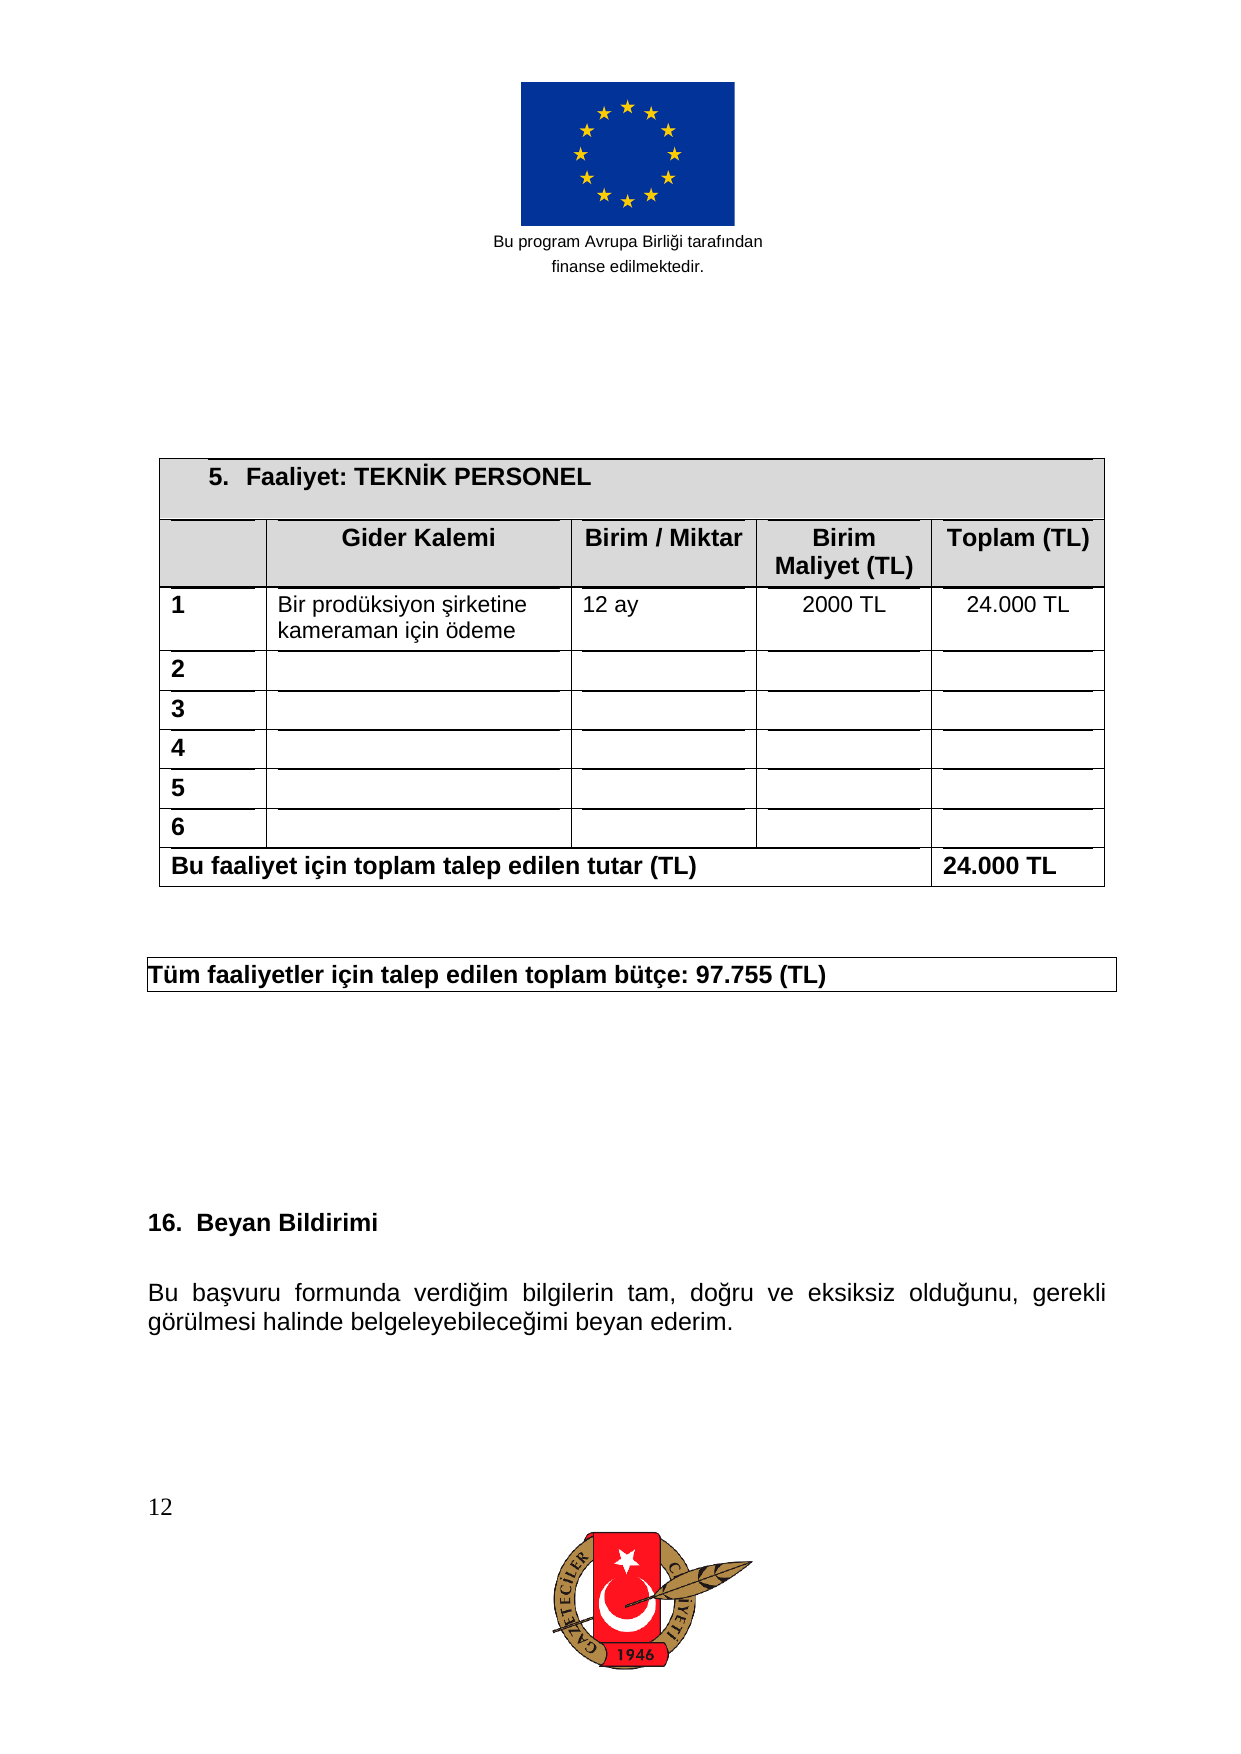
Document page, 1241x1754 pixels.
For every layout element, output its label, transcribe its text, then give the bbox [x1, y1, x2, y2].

table_cell [757, 651, 931, 690]
table_cell [757, 730, 931, 768]
table_cell 24.000 TL [932, 848, 1104, 886]
table_cell [572, 809, 756, 847]
table_cell [932, 691, 1104, 729]
table_cell [267, 651, 571, 690]
table_header Faaliyet: TEKNİK PERSONEL [160, 459, 1104, 518]
table_cell [932, 769, 1104, 807]
table_cell [932, 730, 1104, 768]
table_cell [267, 730, 571, 768]
table_cell [267, 809, 571, 847]
table_cell 6 [160, 809, 266, 847]
table_cell [932, 809, 1104, 847]
text 16. Beyan Bildirimi [148, 1208, 1108, 1237]
text Tüm faaliyetler için talep edilen toplam bütçe: 97.755 (TL) [148, 958, 1116, 991]
table_cell [267, 769, 571, 807]
table_cell [572, 691, 756, 729]
table_cell 2000 TL [757, 588, 931, 649]
table_cell 12 ay [572, 588, 756, 649]
table_cell [267, 691, 571, 729]
table_cell [572, 730, 756, 768]
table_cell Birim Maliyet (TL) [757, 520, 931, 586]
picture [499, 1527, 757, 1674]
table_cell 1 [160, 588, 266, 649]
table_cell 24.000 TL [932, 588, 1104, 649]
table_cell [757, 769, 931, 807]
table_cell Bu faaliyet için toplam talep edilen tutar (TL) [160, 848, 931, 886]
picture [521, 82, 735, 226]
table_cell 4 [160, 730, 266, 768]
table_cell [572, 651, 756, 690]
table_cell [757, 809, 931, 847]
table_cell [757, 691, 931, 729]
table_cell 5 [160, 769, 266, 807]
table_cell Gider Kalemi [267, 520, 571, 586]
table_cell [572, 769, 756, 807]
table_cell Bir prodüksiyon şirketine kameraman için ödeme [267, 588, 571, 649]
table_cell [932, 651, 1104, 690]
table_cell 3 [160, 691, 266, 729]
text Bu başvuru formunda verdiğim bilgilerin tam, doğru ve eksiksiz olduğunu, gerekli görülmesi halinde belgeleyebileceğimi beyan ederim. [148, 1278, 1108, 1336]
table_cell Toplam (TL) [932, 520, 1104, 586]
table_cell Birim / Miktar [572, 520, 756, 586]
table_cell [160, 520, 266, 586]
table_cell 2 [160, 651, 266, 690]
